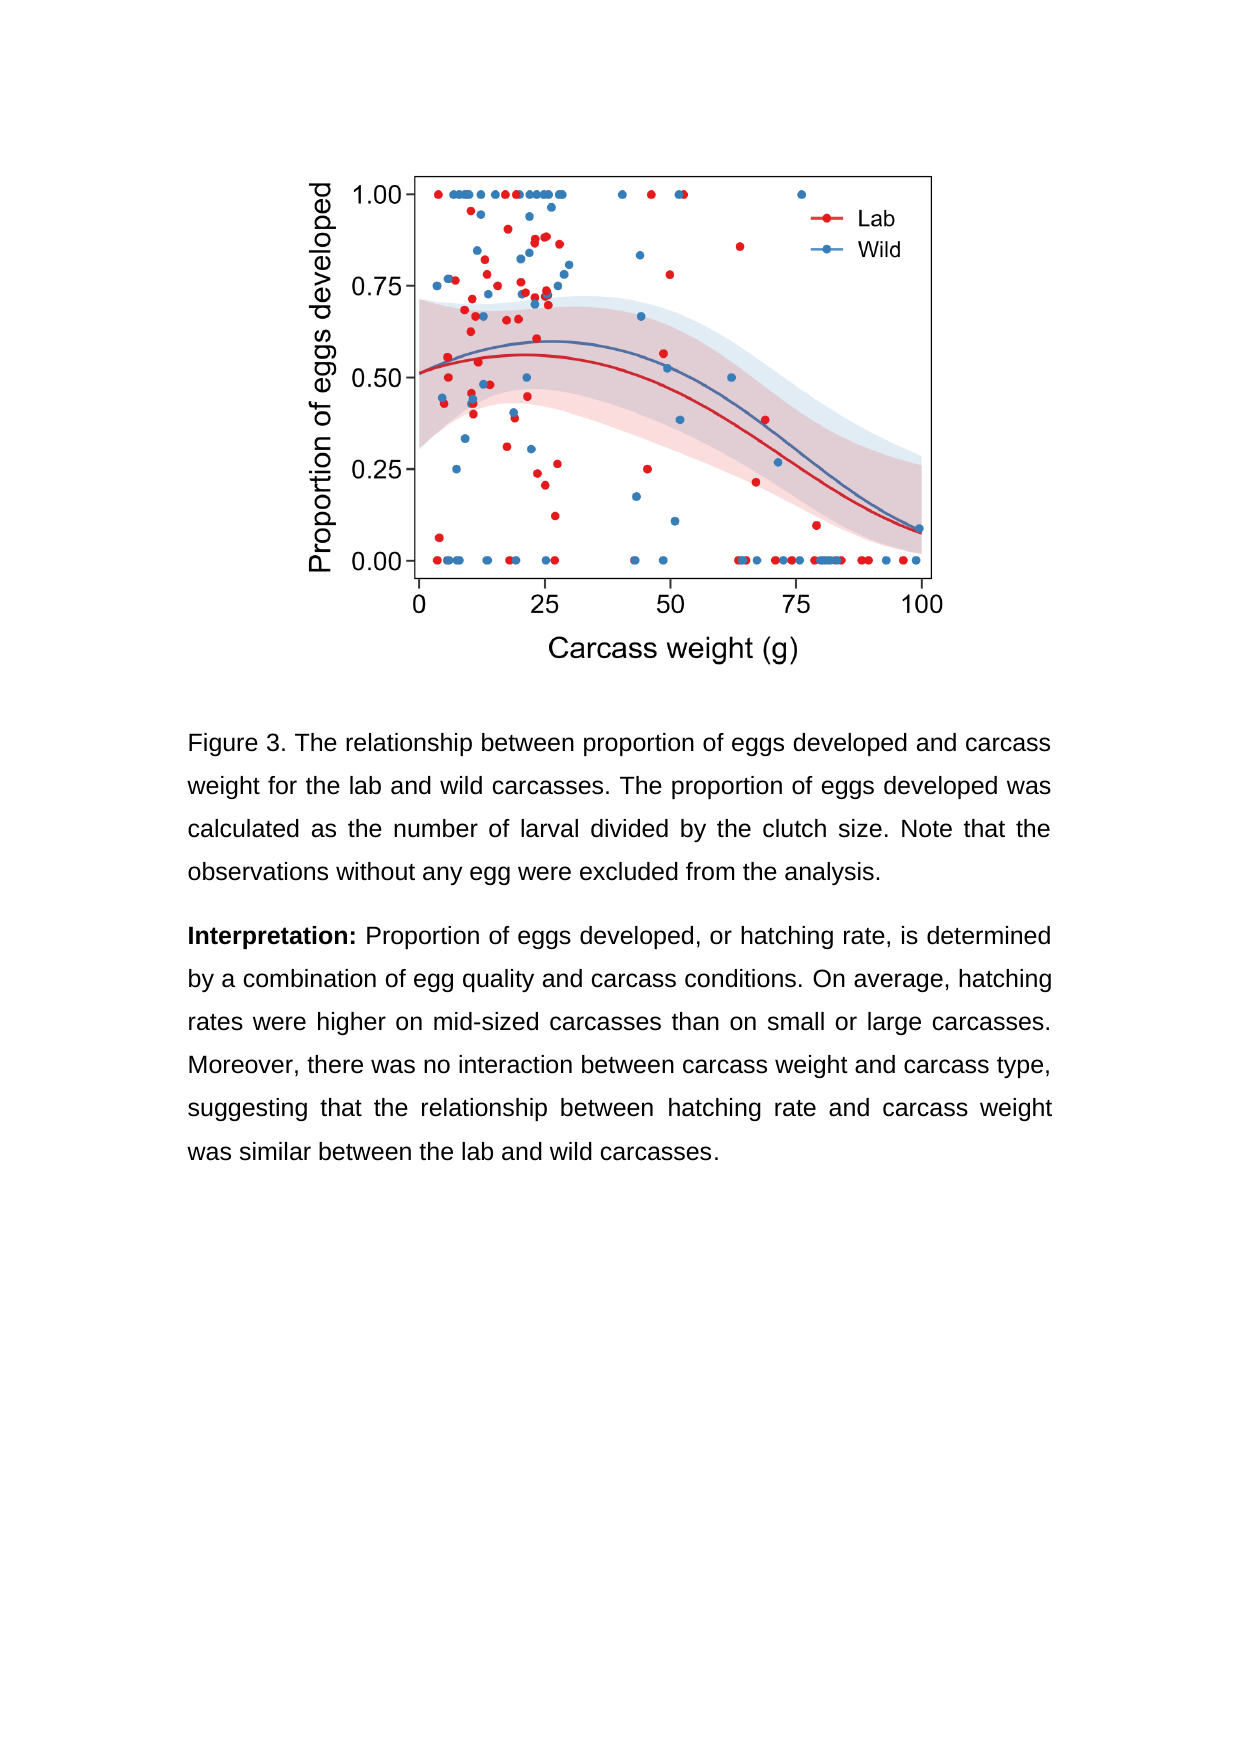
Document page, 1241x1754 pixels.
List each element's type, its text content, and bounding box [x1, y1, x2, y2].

picture [282, 150, 958, 690]
text Interpretation: Proportion of eggs developed, or hatching rate, is determined by a combination of egg quality and carcass conditions. On average, hatching rates were higher on mid-sized carcasses than on small or large carcasses. Moreover, there was no interaction between carcass weight and carcass type, suggesting that the relationship between hatching rate and carcass weight was similar between the lab and wild carcasses. [187, 921, 1053, 1165]
text Figure 3. The relationship between proportion of eggs developed and carcass weight for the lab and wild carcasses. The proportion of eggs developed was calculated as the number of larval divided by the clutch size. Note that the observations without any egg were excluded from the analysis. [187, 728, 1053, 886]
